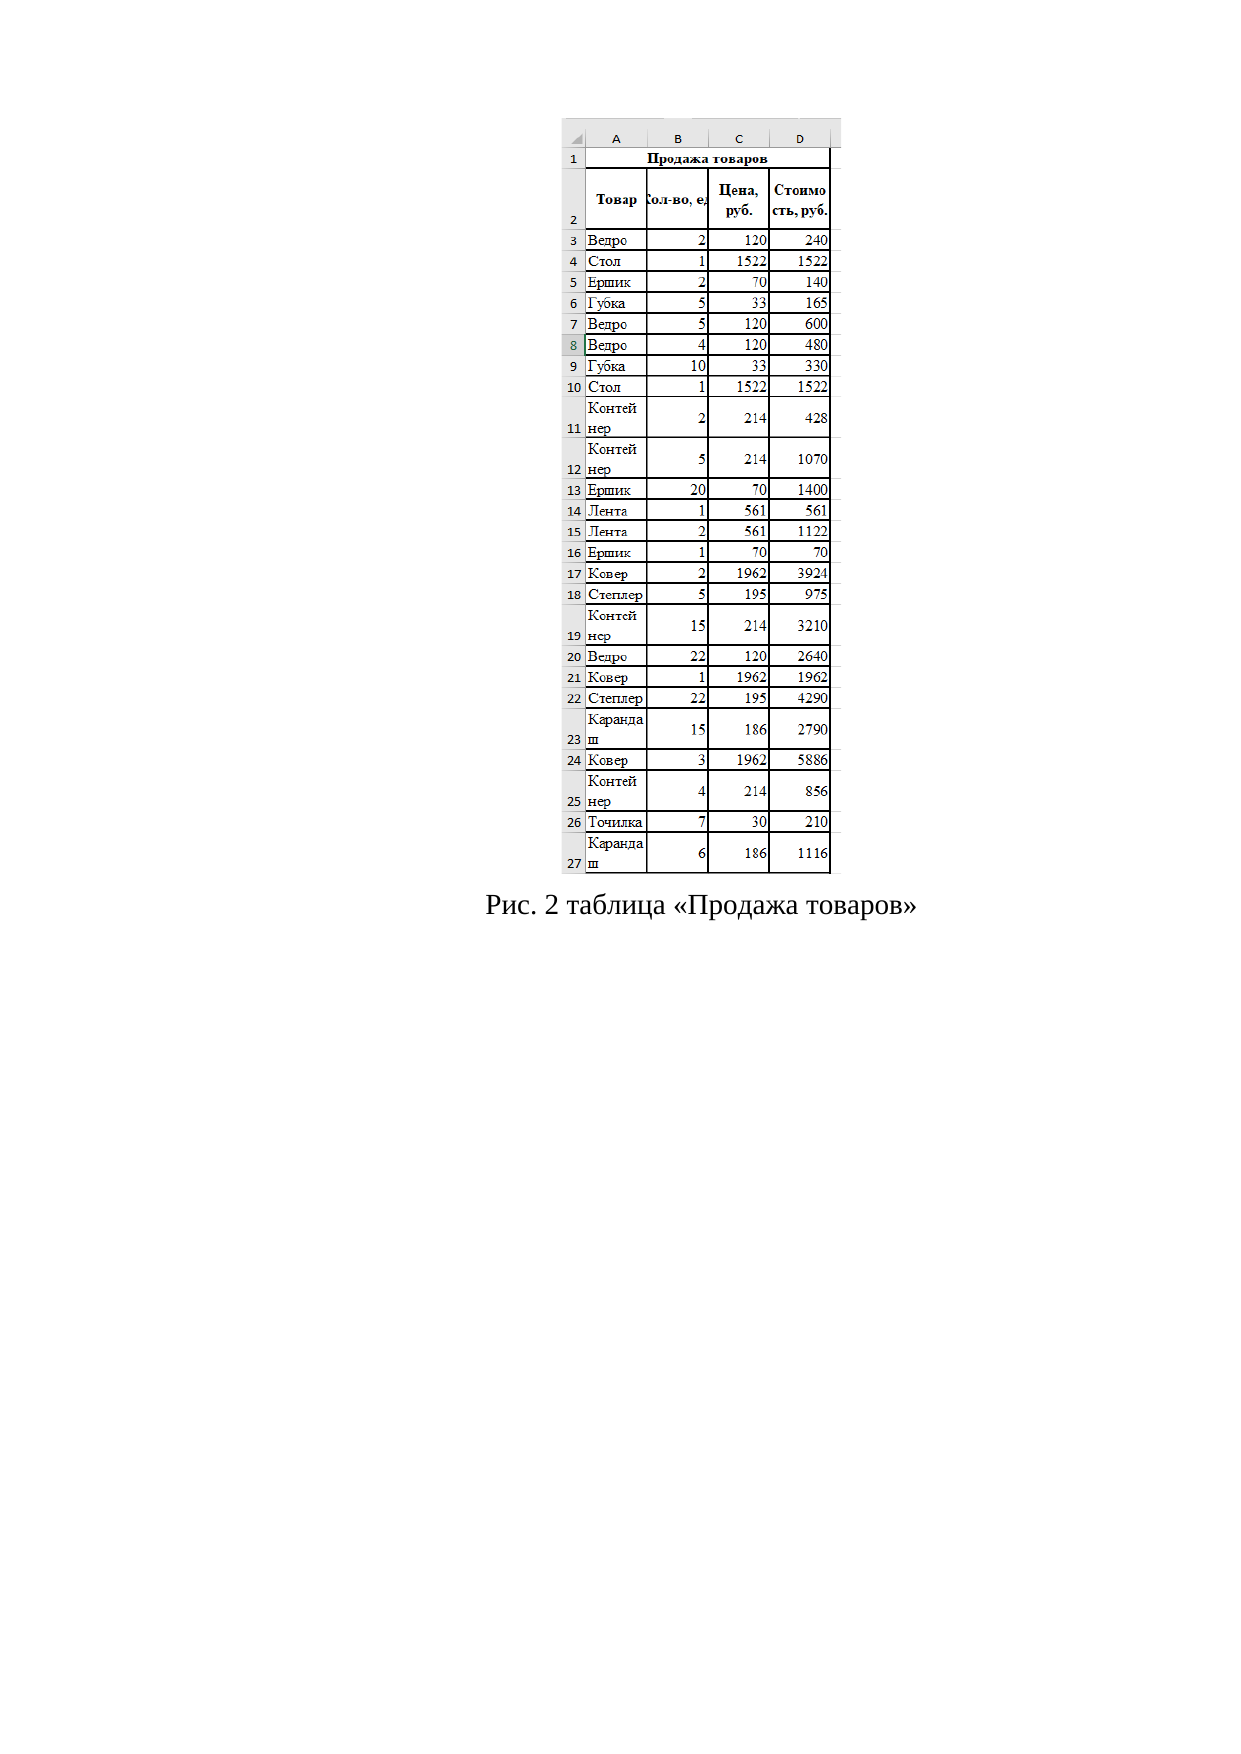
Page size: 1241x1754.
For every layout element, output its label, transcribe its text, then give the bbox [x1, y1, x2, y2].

text Рис. 2 таблица «Продажа товаров» [177, 887, 1152, 921]
picture [561, 118, 842, 874]
